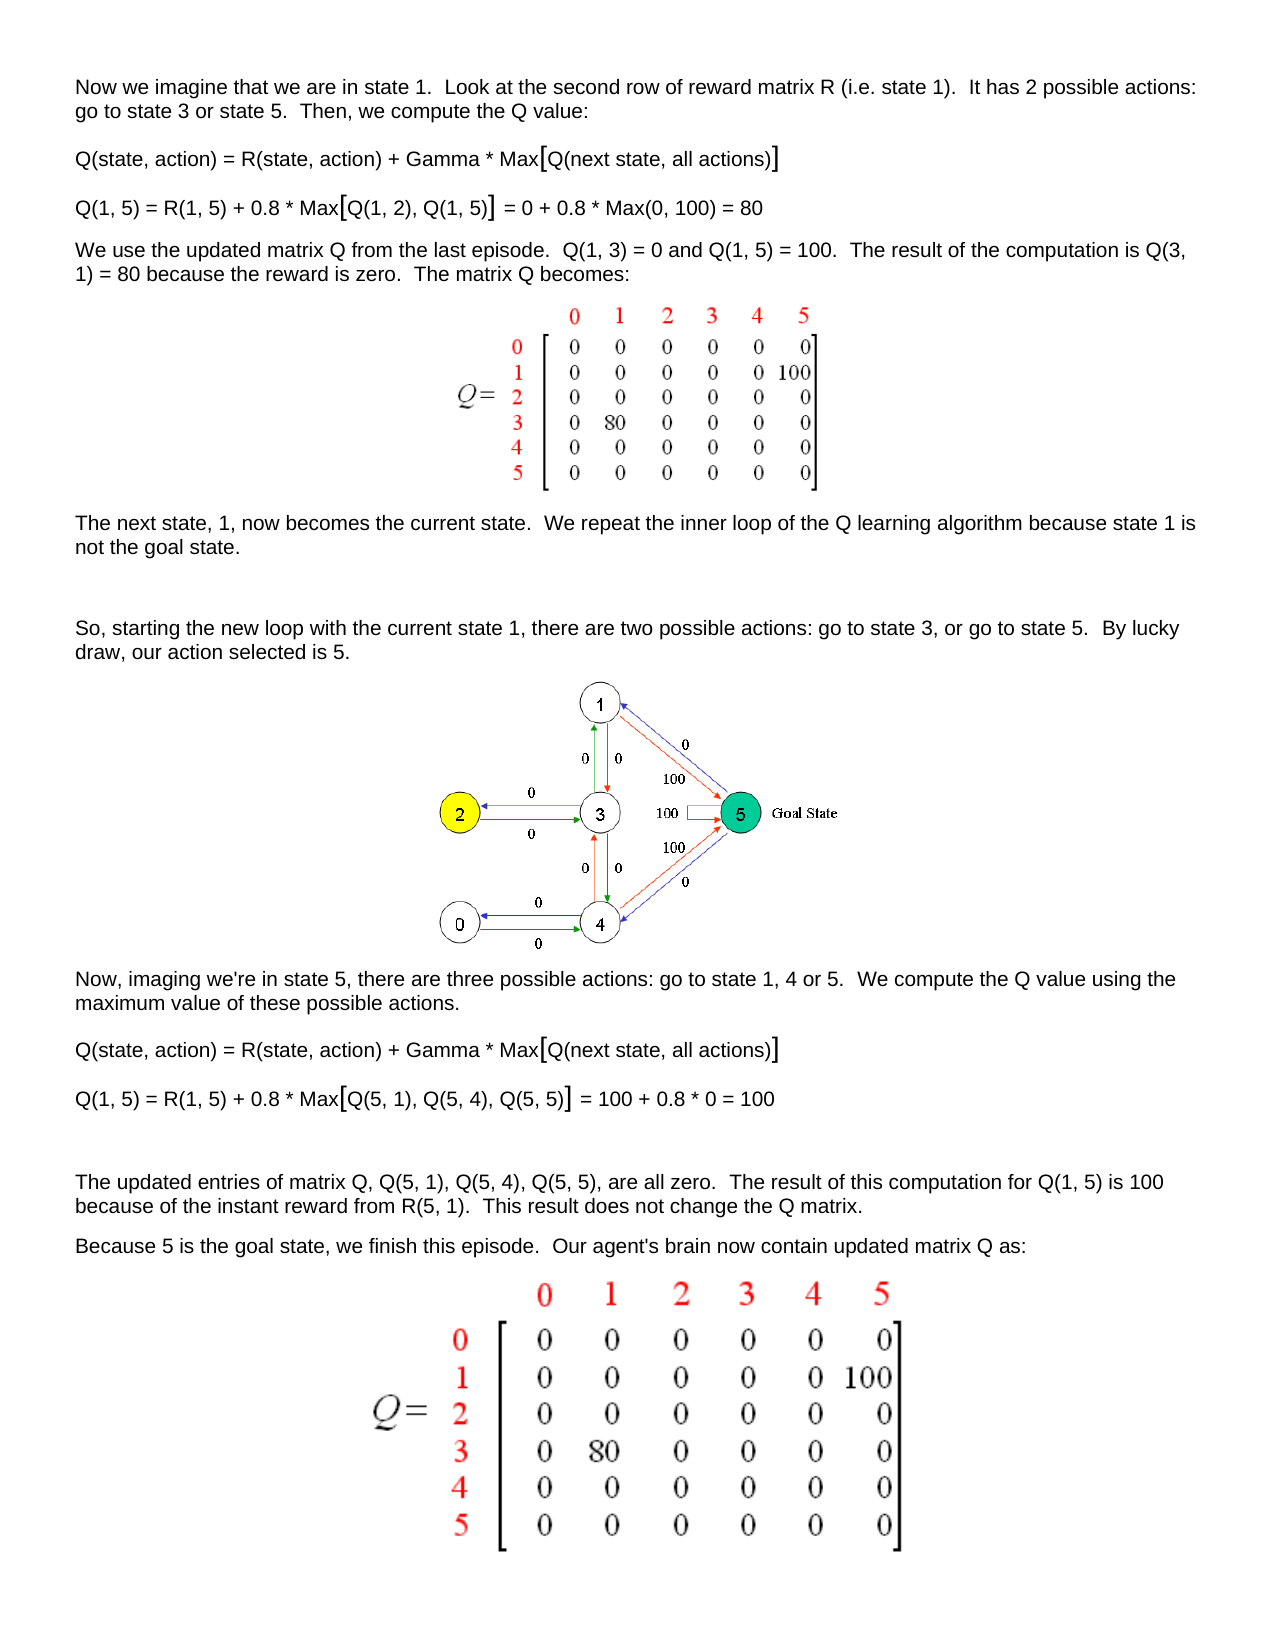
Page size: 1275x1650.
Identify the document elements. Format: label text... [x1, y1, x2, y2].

text Now we imagine that we are in state 1. Look at the second row of reward matrix R (i.e. state 1). It has 2 possible actions: go to state 3 or state 5. Then, we compute the Q value: [75, 75, 1200, 123]
text Q(state, action) = R(state, action) + Gamma * Max[Q(next state, all actions)] [75, 139, 1200, 172]
text Q(1, 5) = R(1, 5) + 0.8 * Max[Q(1, 2), Q(1, 5)] = 0 + 0.8 * Max(0, 100) = 80 [75, 189, 1200, 221]
text Q(1, 5) = R(1, 5) + 0.8 * Max[Q(5, 1), Q(5, 4), Q(5, 5)] = 100 + 0.8 * 0 = 100 [75, 1080, 1200, 1112]
text Q(state, action) = R(state, action) + Gamma * Max[Q(next state, all actions)] [75, 1031, 1200, 1063]
picture [436, 680, 839, 950]
text The next state, 1, now becomes the current state. We repeat the inner loop of the Q learning algorithm because state 1 is not the goal state. [75, 511, 1200, 559]
text Because 5 is the goal state, we finish this episode. Our agent's brain now contain updated matrix Q as: [75, 1234, 1200, 1258]
text Now, imaging we're in state 5, there are three possible actions: go to state 1, 4 or 5. We compute the Q value using the maximum value of these possible actions. [75, 966, 1200, 1014]
text The updated entries of matrix Q, Q(5, 1), Q(5, 4), Q(5, 5), are all zero. The result of this computation for Q(1, 5) is 100 because of the instant reward from R(5, 1). This result does not change the Q matrix. [75, 1170, 1200, 1218]
text So, starting the new loop with the current state 1, there are two possible actions: go to state 3, or go to state 5. By lucky draw, our action selected is 5. [75, 616, 1200, 664]
picture [455, 302, 820, 495]
picture [369, 1275, 906, 1558]
text We use the updated matrix Q from the last episode. Q(1, 3) = 0 and Q(1, 5) = 100. The result of the computation is Q(3, 1) = 80 because the reward is zero. The matrix Q becomes: [75, 238, 1200, 286]
